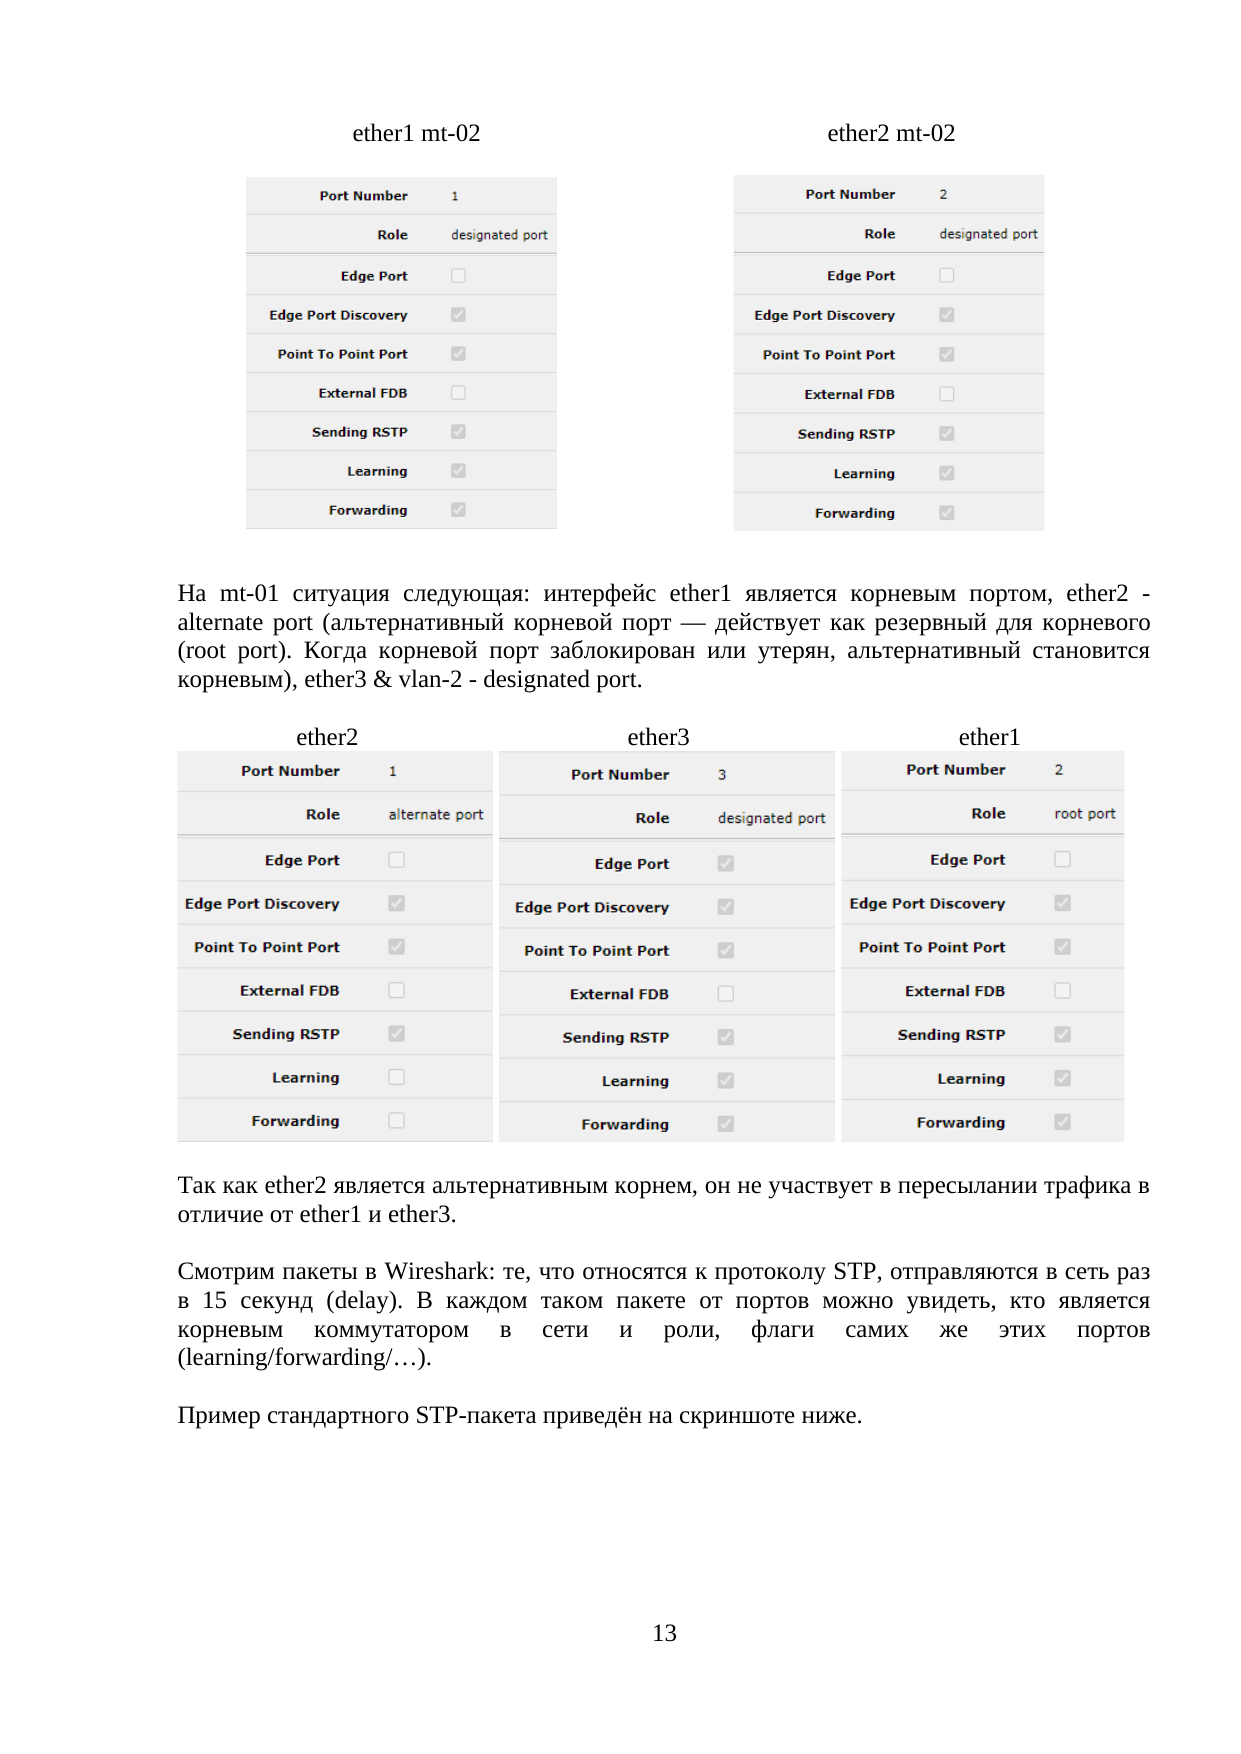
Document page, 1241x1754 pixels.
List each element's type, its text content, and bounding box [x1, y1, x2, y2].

text ether2 ether3 ether1 [177, 722, 1152, 751]
picture [841, 751, 1125, 1142]
text Смотрим пакеты в Wireshark: те, что относятся к протоколу STP, отправляются в сеть раз в 15 секунд (delay). В каждом таком пакете от портов можно увидеть, кто является корневым коммутатором в сети и роли, флаги самих же этих портов (learning/forwarding/…). [177, 1256, 1152, 1371]
picture [246, 177, 557, 529]
text Пример стандартного STP-пакета приведён на скриншоте ниже. [177, 1400, 1152, 1429]
picture [177, 751, 493, 1142]
text ether1 mt-02 ether2 mt-02 [177, 118, 1152, 147]
picture [733, 175, 1045, 531]
picture [499, 750, 836, 1142]
text На mt-01 ситуация следующая: интерфейс ether1 является корневым портом, ether2 - alternate port (альтернативный корневой порт — действует как резервный для корневого (root port). Когда корневой порт заблокирован или утерян, альтернативный становится корневым), ether3 & vlan-2 - designated port. [177, 578, 1152, 693]
text Так как ether2 является альтернативным корнем, он не участвует в пересылании трафика в отличие от ether1 и ether3. [177, 1170, 1152, 1227]
